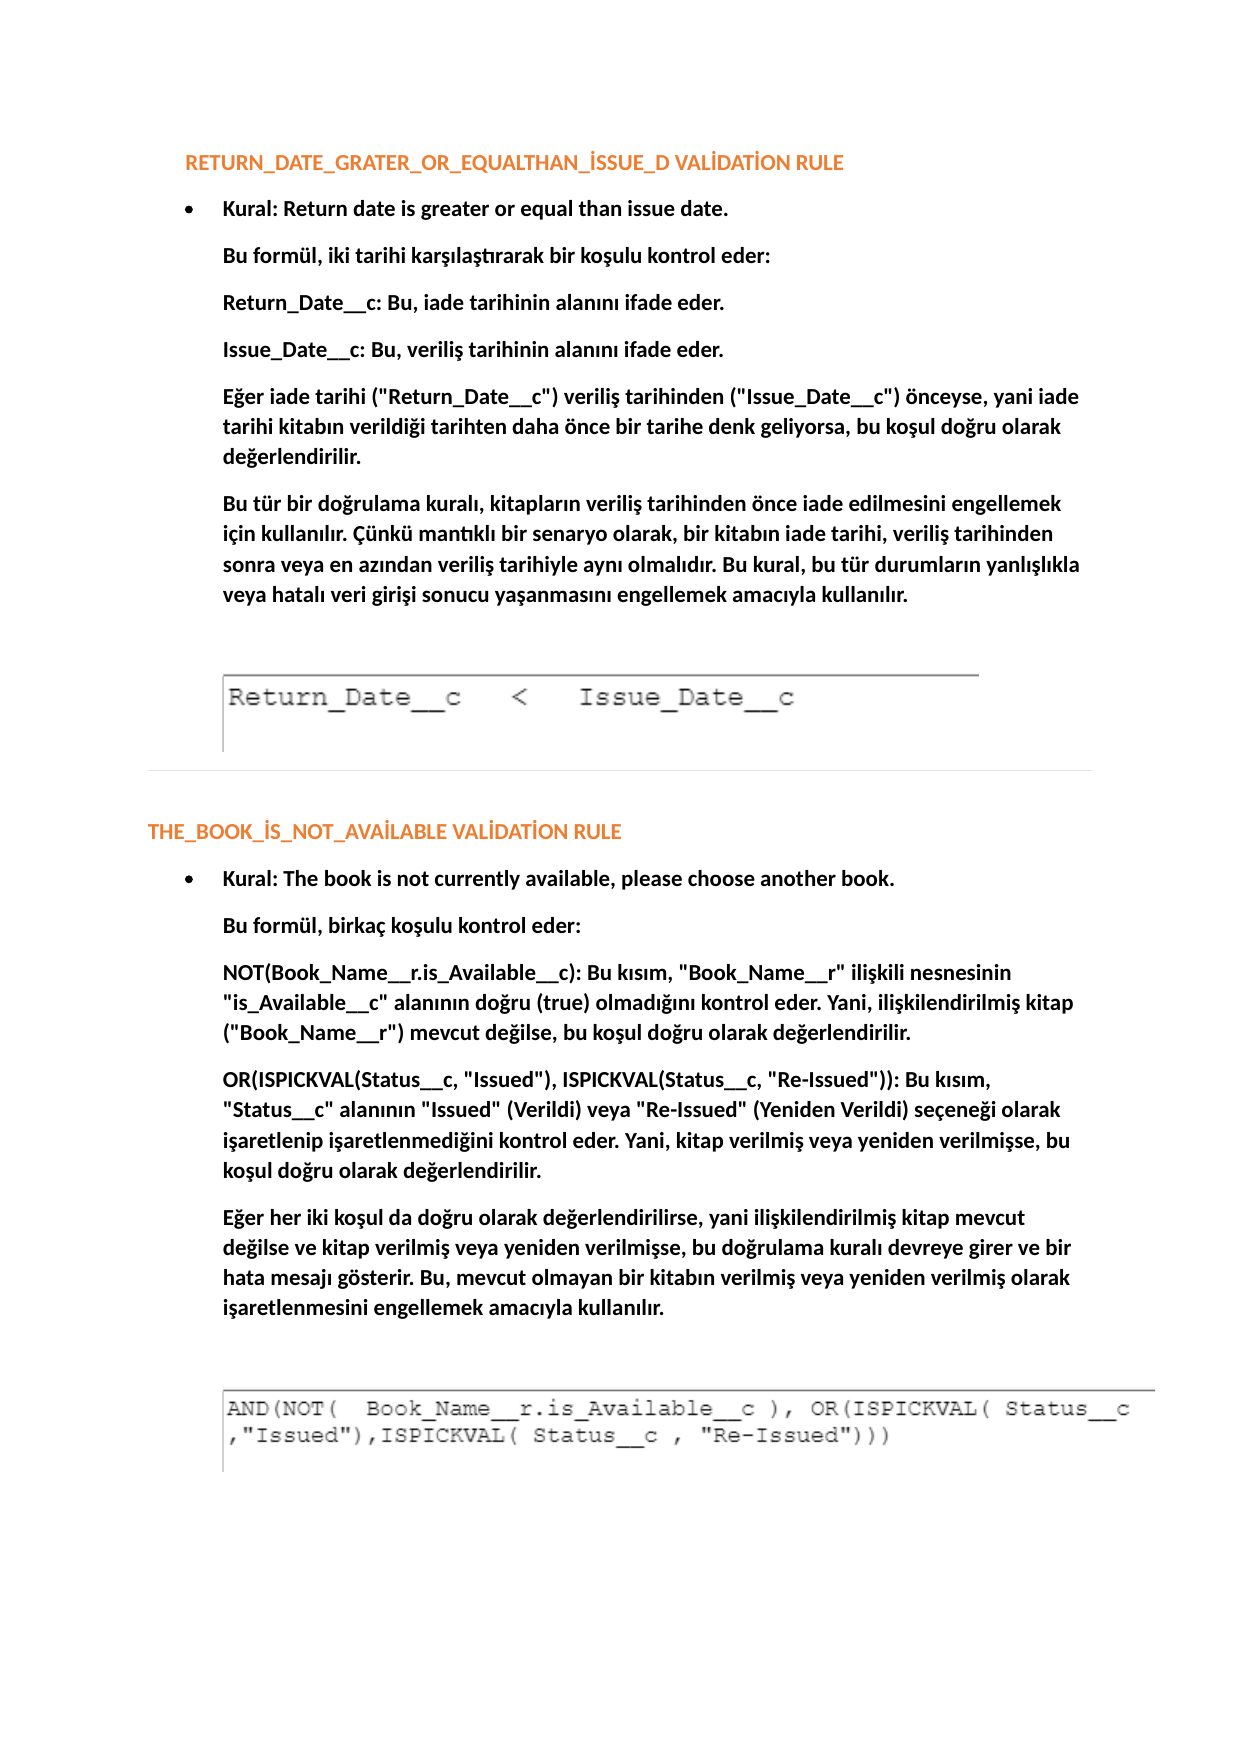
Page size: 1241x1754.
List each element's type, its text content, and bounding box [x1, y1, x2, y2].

text Bu formül, birkaç koşulu kontrol eder: [223, 911, 1093, 939]
text THE_BOOK_İS_NOT_AVAİLABLE VALİDATİON RULE [148, 817, 1093, 846]
list Kural: Return date is greater or equal than issue date. [185, 194, 1093, 222]
text NOT(Book_Name__r.is_Available__c): Bu kısım, "Book_Name__r" ilişkili nesnesinin "is_Available__c" alanının doğru (true) olmadığını kontrol eder. Yani, ilişkilendirilmiş kitap ("Book_Name__r") mevcut değilse, bu koşul doğru olarak değerlendirilir. [223, 958, 1093, 1047]
text Eğer iade tarihi ("Return_Date__c") veriliş tarihinden ("Issue_Date__c") önceyse, yani iade tarihi kitabın verildiği tarihten daha önce bir tarihe denk geliyorsa, bu koşul doğru olarak değerlendirilir. [223, 382, 1093, 470]
picture [222, 1387, 1155, 1472]
text Bu formül, iki tarihi karşılaştırarak bir koşulu kontrol eder: [223, 241, 1093, 269]
text RETURN_DATE_GRATER_OR_EQUALTHAN_İSSUE_D VALİDATİON RULE [185, 148, 1093, 176]
text Bu tür bir doğrulama kuralı, kitapların veriliş tarihinden önce iade edilmesini engellemek için kullanılır. Çünkü mantıklı bir senaryo olarak, bir kitabın iade tarihi, veriliş tarihinden sonra veya en azından veriliş tarihiyle aynı olmalıdır. Bu kural, bu tür durumların yanlışlıkla veya hatalı veri girişi sonucu yaşanmasını engellemek amacıyla kullanılır. [223, 489, 1093, 608]
text OR(ISPICKVAL(Status__c, "Issued"), ISPICKVAL(Status__c, "Re-Issued")): Bu kısım, "Status__c" alanının "Issued" (Verildi) veya "Re-Issued" (Yeniden Verildi) seçeneği olarak işaretlenip işaretlenmediğini kontrol eder. Yani, kitap verilmiş veya yeniden verilmişse, bu koşul doğru olarak değerlendirilir. [223, 1065, 1093, 1184]
list Kural: The book is not currently available, please choose another book. [185, 864, 1093, 892]
text Eğer her iki koşul da doğru olarak değerlendirilirse, yani ilişkilendirilmiş kitap mevcut değilse ve kitap verilmiş veya yeniden verilmişse, bu doğrulama kuralı devreye girer ve bir hata mesajı gösterir. Bu, mevcut olmayan bir kitabın verilmiş veya yeniden verilmiş olarak işaretlenmesini engellemek amacıyla kullanılır. [223, 1203, 1093, 1322]
picture [222, 673, 979, 752]
text Issue_Date__c: Bu, veriliş tarihinin alanını ifade eder. [223, 335, 1093, 363]
text Return_Date__c: Bu, iade tarihinin alanını ifade eder. [223, 288, 1093, 316]
